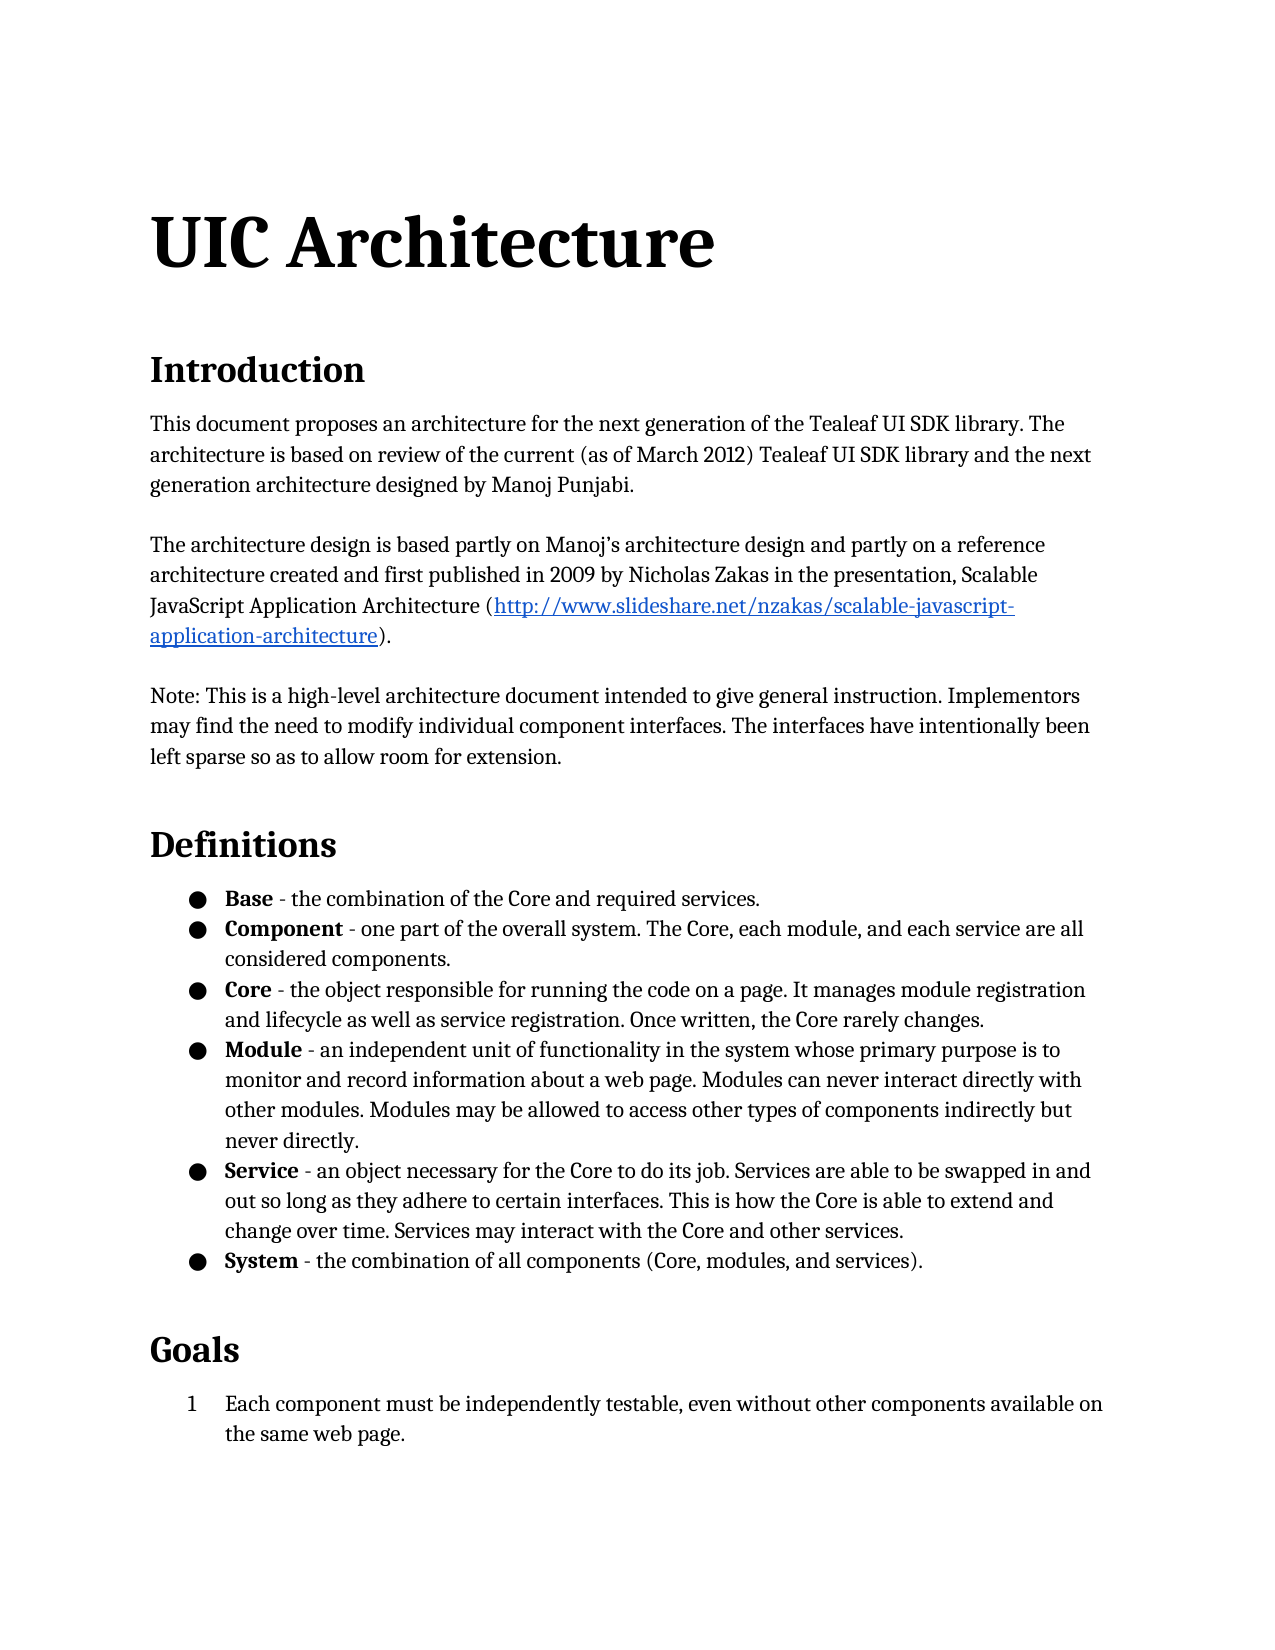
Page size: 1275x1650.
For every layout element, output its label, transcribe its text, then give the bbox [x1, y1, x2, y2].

text Note: This is a high-level architecture document intended to give general instruction. Implementors may find the need to modify individual component interfaces. The interfaces have intentionally been left sparse so as to allow room for extension. [150, 683, 1125, 770]
text The architecture design is based partly on Manoj’s architecture design and partly on a reference architecture created and first published in 2009 by Nicholas Zakas in the presentation, Scalable JavaScript Application Architecture (http://www.slideshare.net/nzakas/scalable-javascript-application-architecture). [150, 532, 1125, 649]
list Each component must be independently testable, even without other components available on the same web page. [188, 1391, 1125, 1447]
list Core - the object responsible for running the code on a page. It manages module registration and lifecycle as well as service registration. Once written, the Core rarely changes. [188, 976, 1125, 1033]
list Service - an object necessary for the Core to do its job. Services are able to be swapped in and out so long as they adhere to certain interfaces. This is how the Core is able to extend and change over time. Services may interact with the Core and other services. [188, 1158, 1125, 1244]
subtitle Introduction [150, 349, 1125, 392]
list Component - one part of the overall system. The Core, each module, and each service are all considered components. [188, 916, 1125, 973]
title UIC Architecture [150, 200, 1125, 286]
list Base - the combination of the Core and required services. [188, 886, 1125, 912]
subtitle Goals [150, 1328, 1125, 1372]
subtitle Definitions [150, 824, 1125, 867]
text This document proposes an architecture for the next generation of the Tealeaf UI SDK library. The architecture is based on review of the current (as of March 2012) Tealeaf UI SDK library and the next generation architecture designed by Manoj Punjabi. [150, 411, 1125, 498]
list System - the combination of all components (Core, modules, and services). [188, 1248, 1125, 1275]
list Module - an independent unit of functionality in the system whose primary purpose is to monitor and record information about a web page. Modules can never interact directly with other modules. Modules may be allowed to access other types of components indirectly but never directly. [188, 1037, 1125, 1154]
